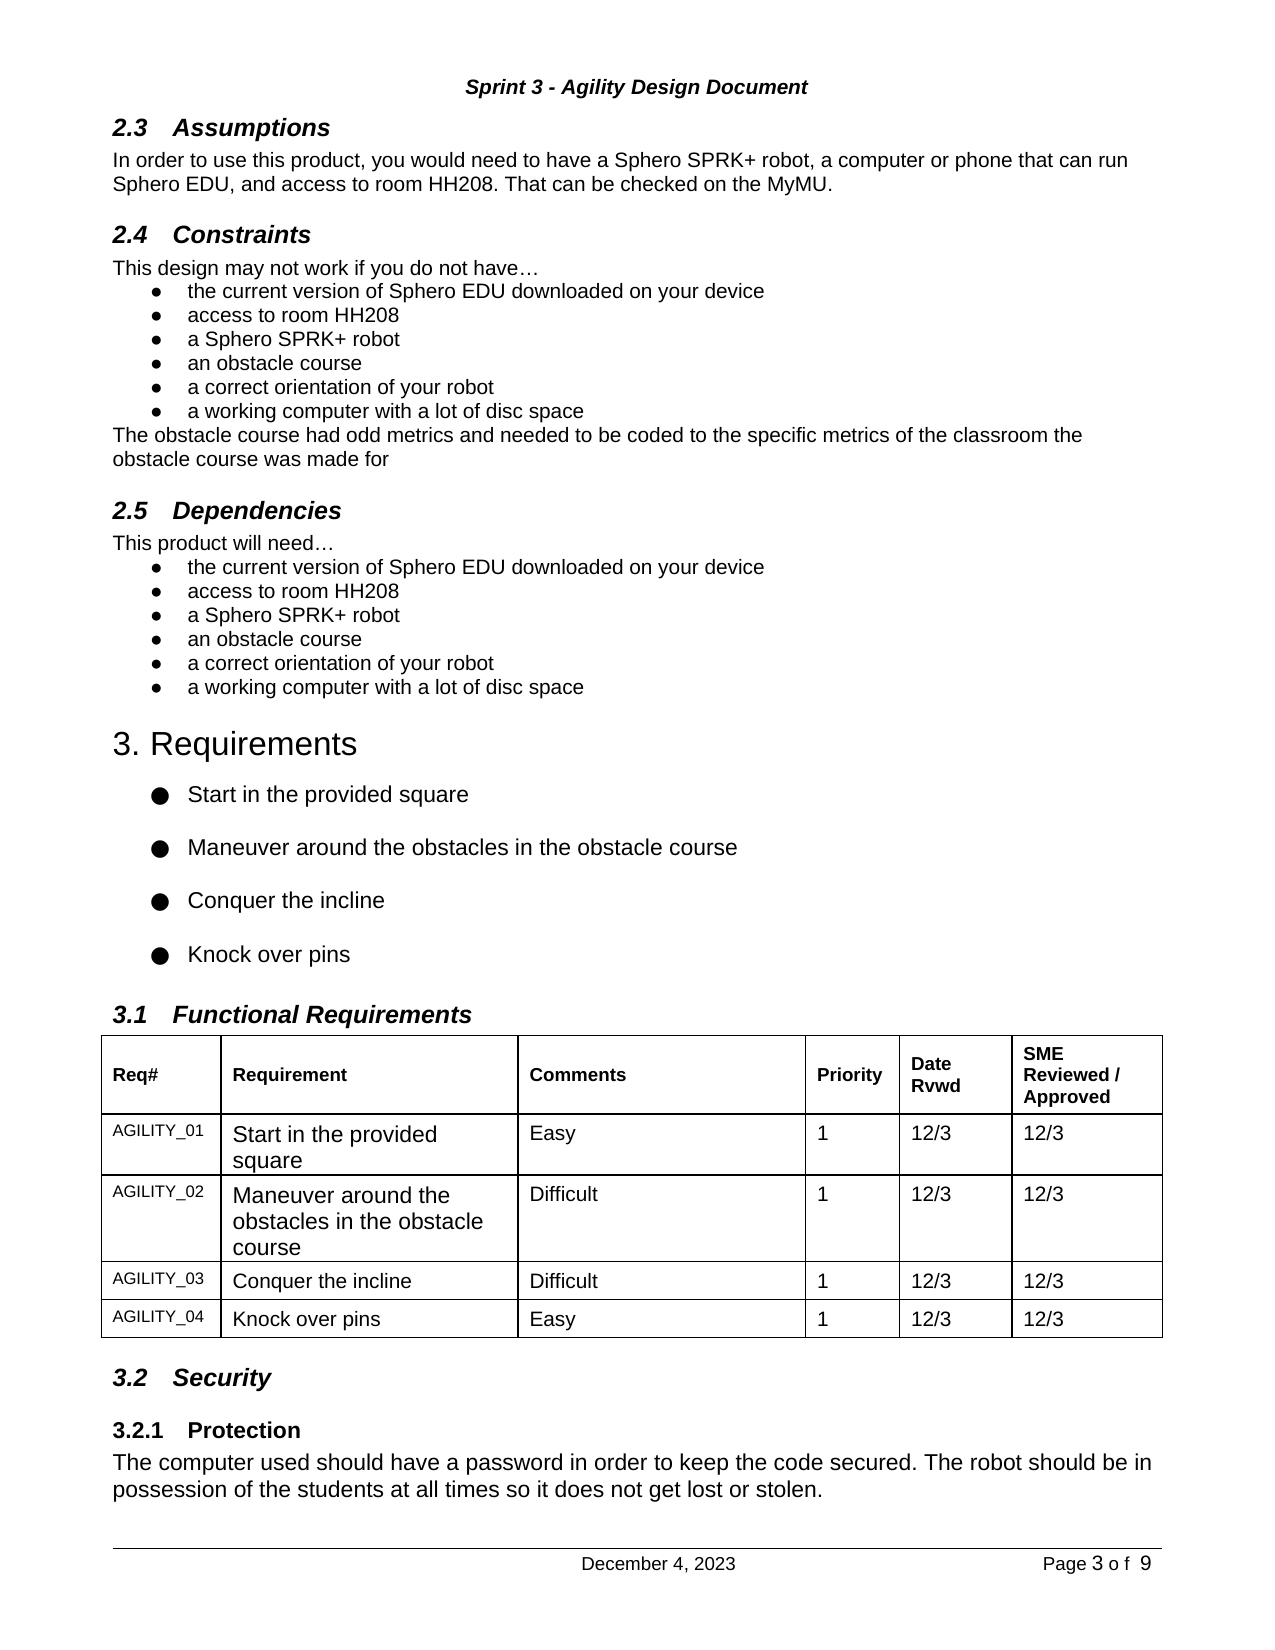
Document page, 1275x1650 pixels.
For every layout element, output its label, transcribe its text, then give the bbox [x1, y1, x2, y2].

table_cell Easy [519, 1115, 805, 1174]
list Knock over pins [150, 928, 1162, 975]
list the current version of Sphero EDU downloaded on your device [150, 555, 1162, 579]
list an obstacle course [150, 627, 1162, 651]
list access to room HH208 [150, 579, 1162, 603]
table_cell 1 [806, 1300, 899, 1337]
table_cell 12/3 [1013, 1176, 1162, 1261]
list a Sphero SPRK+ robot [150, 327, 1162, 351]
subtitle Assumptions [112, 112, 1162, 141]
list an obstacle course [150, 351, 1162, 375]
list a correct orientation of your robot [150, 651, 1162, 675]
text This product will need… [112, 531, 1162, 555]
table_cell Start in the provided square [222, 1115, 517, 1174]
list a working computer with a lot of disc space [150, 399, 1162, 423]
list a working computer with a lot of disc space [150, 675, 1162, 699]
table_cell Maneuver around the obstacles in the obstacle course [222, 1176, 517, 1261]
text The obstacle course had odd metrics and needed to be coded to the specific metrics of the classroom the obstacle course was made for [112, 423, 1162, 471]
table_cell 1 [806, 1262, 899, 1299]
table_header SME Reviewed / Approved [1013, 1036, 1162, 1113]
table_header Priority [806, 1036, 899, 1113]
table_header Req# [102, 1036, 220, 1113]
text In order to use this product, you would need to have a Sphero SPRK+ robot, a computer or phone that can run Sphero EDU, and access to room HH208. That can be checked on the MyMU. [112, 147, 1162, 195]
table_cell Knock over pins [222, 1300, 517, 1337]
list access to room HH208 [150, 303, 1162, 327]
list Conquer the incline [150, 875, 1162, 922]
subtitle Functional Requirements [112, 1000, 1162, 1029]
list the current version of Sphero EDU downloaded on your device [150, 279, 1162, 303]
table_cell 12/3 [900, 1176, 1011, 1261]
table_cell 1 [806, 1115, 899, 1174]
table_header Date Rvwd [900, 1036, 1011, 1113]
list a Sphero SPRK+ robot [150, 603, 1162, 627]
table_cell AGILITY_01 [102, 1115, 220, 1174]
table_cell 12/3 [900, 1300, 1011, 1337]
subtitle Dependencies [112, 496, 1162, 525]
list Maneuver around the obstacles in the obstacle course [150, 822, 1162, 869]
table_cell AGILITY_03 [102, 1262, 220, 1299]
subtitle Protection [112, 1417, 1162, 1443]
table_header Requirement [222, 1036, 517, 1113]
table_cell 12/3 [1013, 1262, 1162, 1299]
table_cell AGILITY_02 [102, 1176, 220, 1261]
table_cell Conquer the incline [222, 1262, 517, 1299]
list a correct orientation of your robot [150, 375, 1162, 399]
table_cell Difficult [519, 1262, 805, 1299]
subtitle Requirements [112, 724, 1162, 762]
table_cell 12/3 [1013, 1300, 1162, 1337]
table_cell AGILITY_04 [102, 1300, 220, 1337]
table_cell 12/3 [1013, 1115, 1162, 1174]
subtitle Security [112, 1363, 1162, 1392]
table_header Comments [519, 1036, 805, 1113]
text This design may not work if you do not have… [112, 255, 1162, 279]
list Start in the provided square [150, 768, 1162, 815]
table_cell Difficult [519, 1176, 805, 1261]
text The computer used should have a password in order to keep the code secured. The robot should be in possession of the students at all times so it does not get lost or stolen. [112, 1449, 1162, 1502]
table_cell Easy [519, 1300, 805, 1337]
table_cell 12/3 [900, 1115, 1011, 1174]
subtitle Constraints [112, 220, 1162, 249]
table_cell 1 [806, 1176, 899, 1261]
table_cell 12/3 [900, 1262, 1011, 1299]
